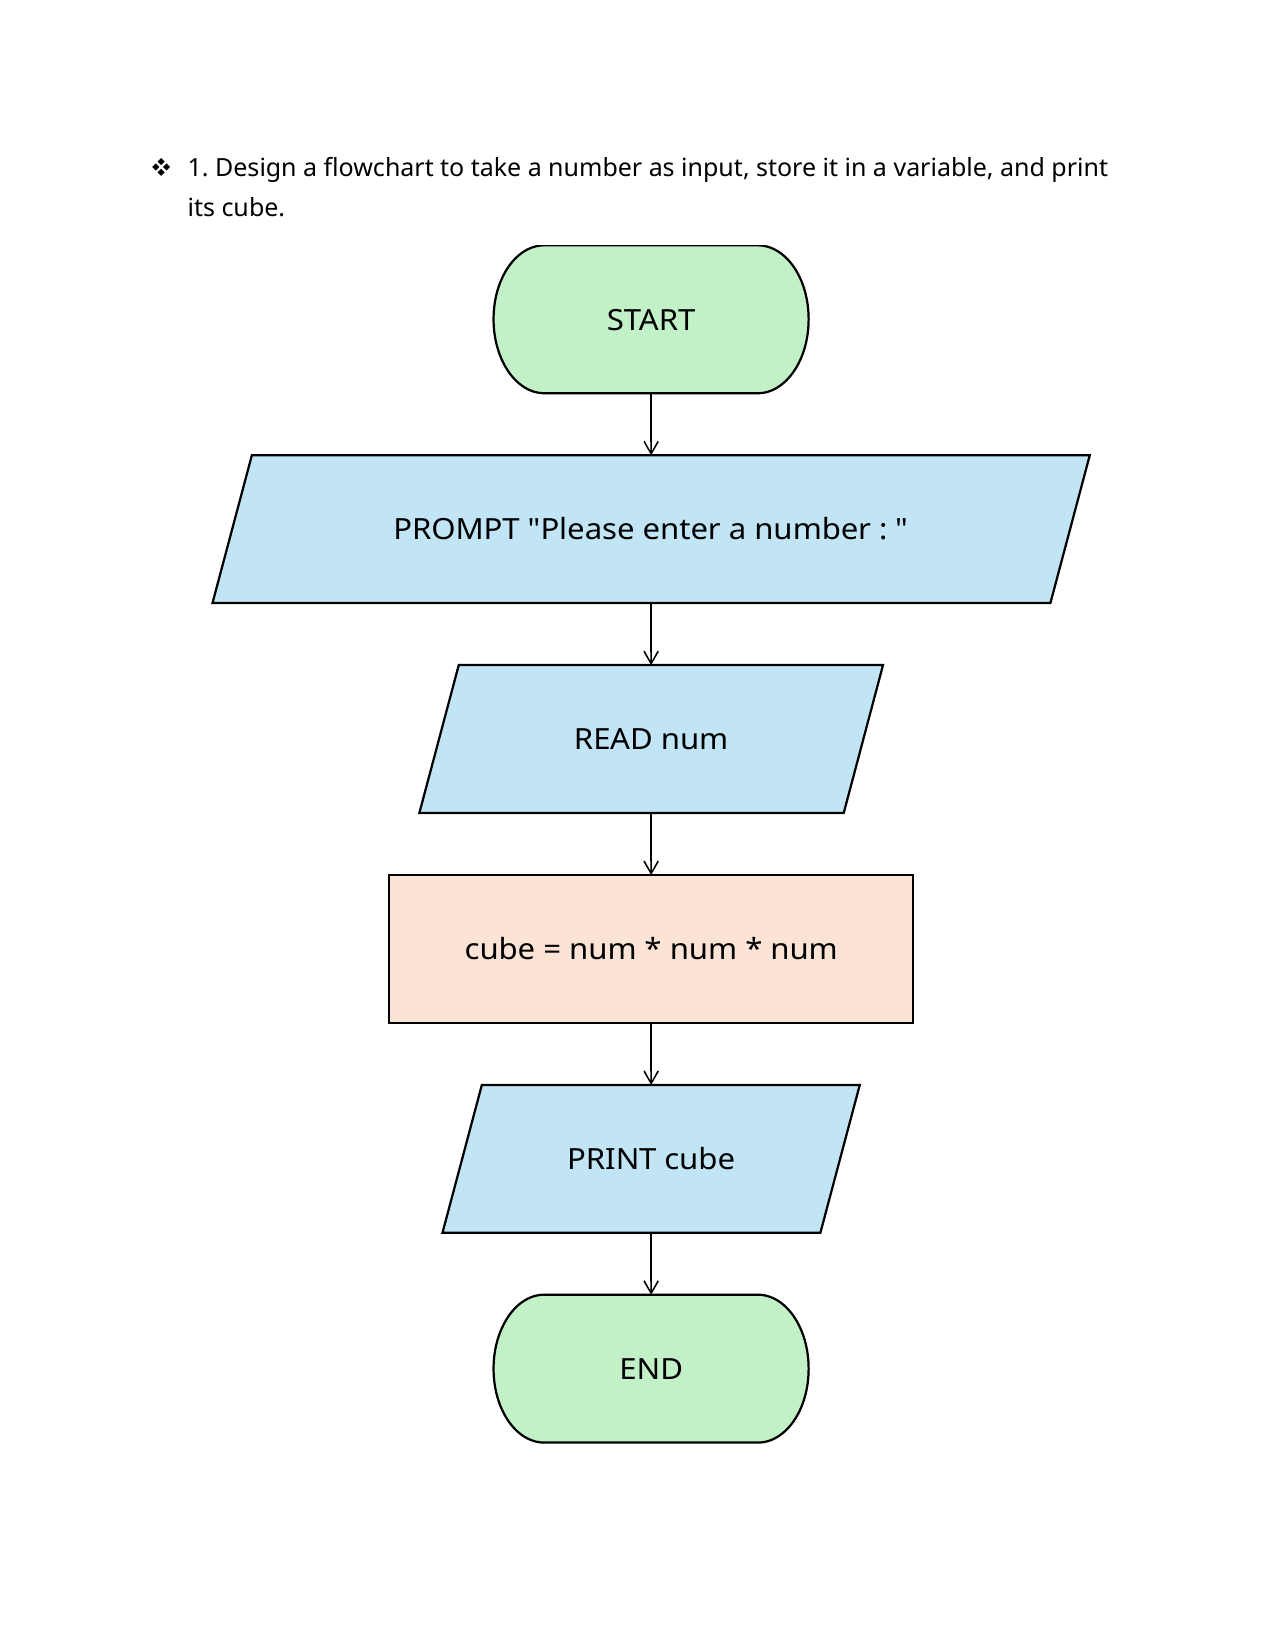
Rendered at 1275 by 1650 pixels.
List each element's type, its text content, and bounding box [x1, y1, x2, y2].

list 1. Design a flowchart to take a number as input, store it in a variable, and print its cube. [150, 150, 1125, 223]
